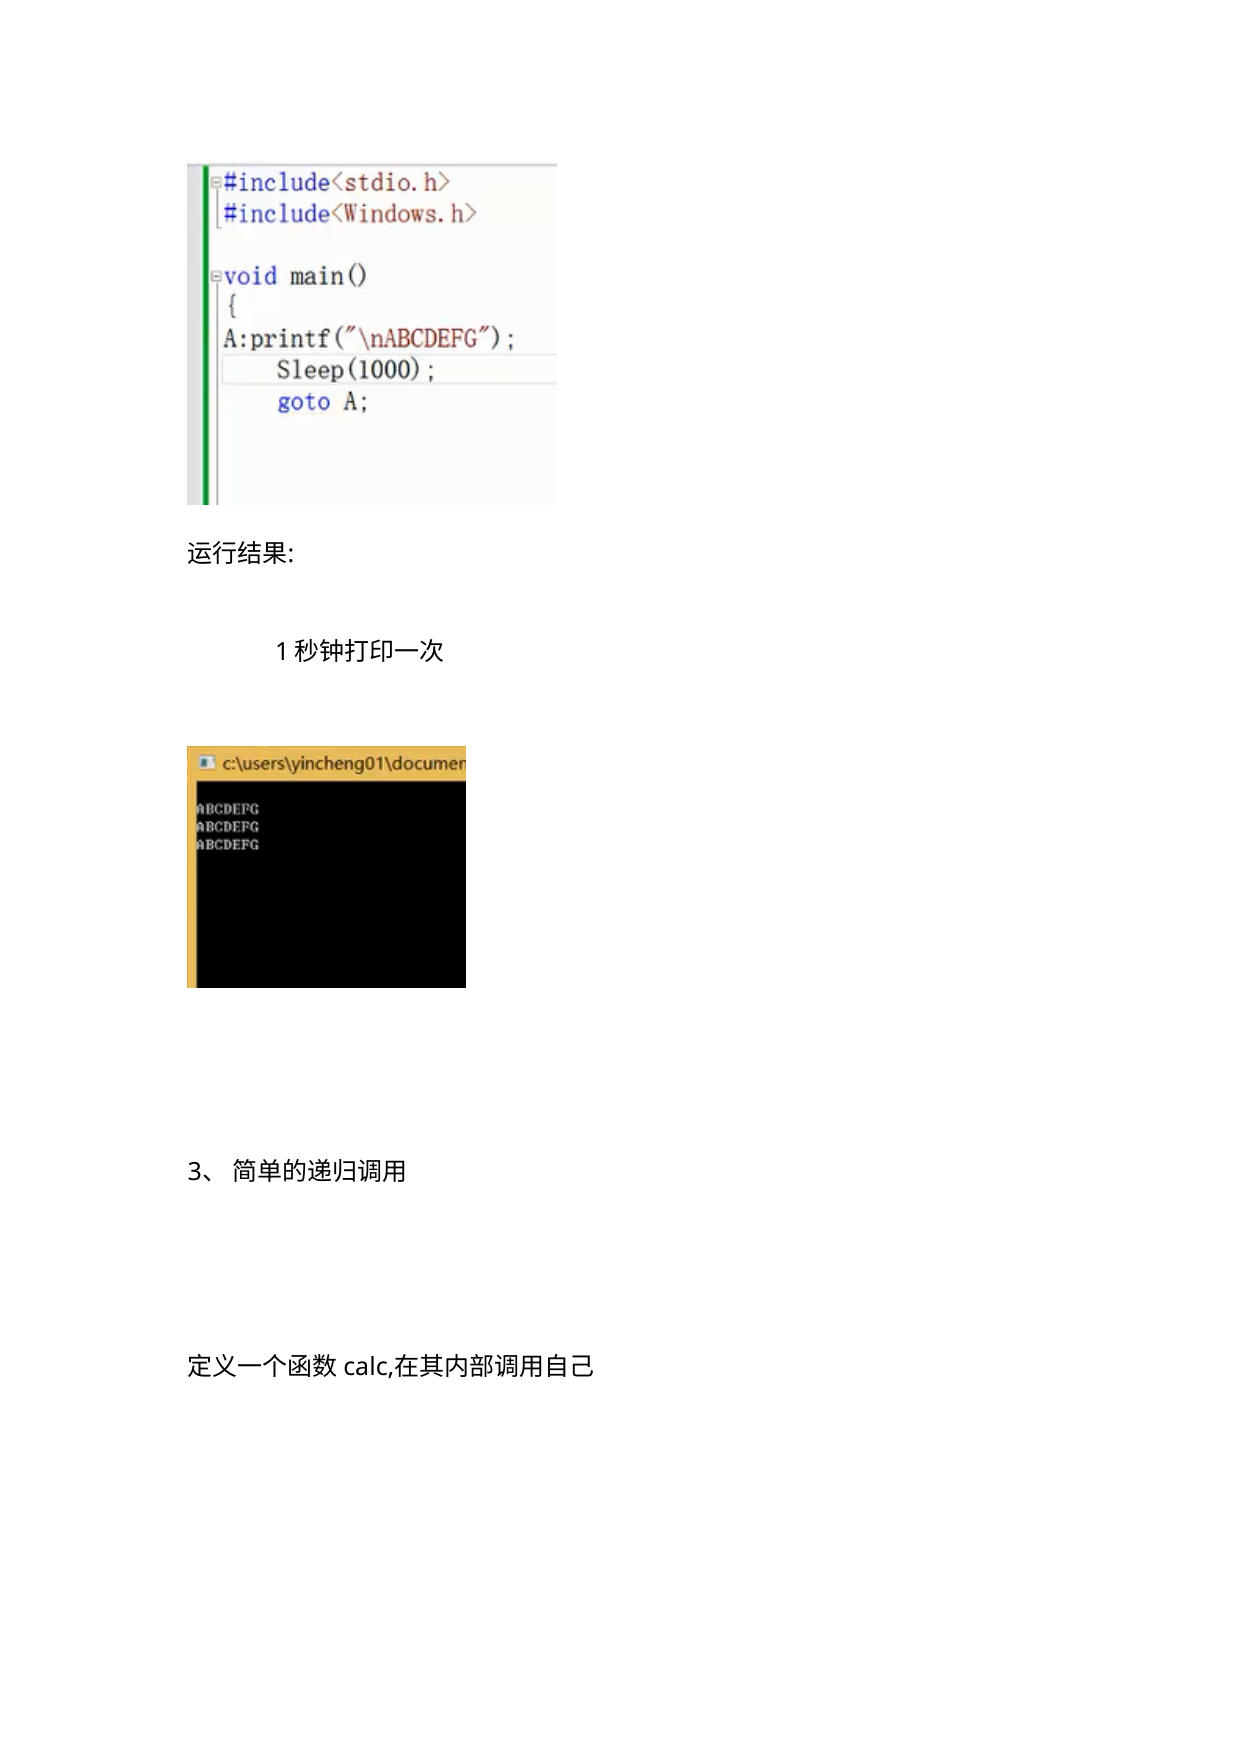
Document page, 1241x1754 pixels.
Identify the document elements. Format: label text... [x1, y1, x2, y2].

picture [187, 161, 557, 505]
picture [187, 746, 466, 988]
text 运行结果: [187, 519, 1053, 584]
text 1秒钟打印一次 [231, 617, 1053, 682]
text 定义一个函数 calc,在其内部调用自己 [187, 1332, 1053, 1397]
text 3、 简单的递归调用 [187, 1137, 1053, 1202]
